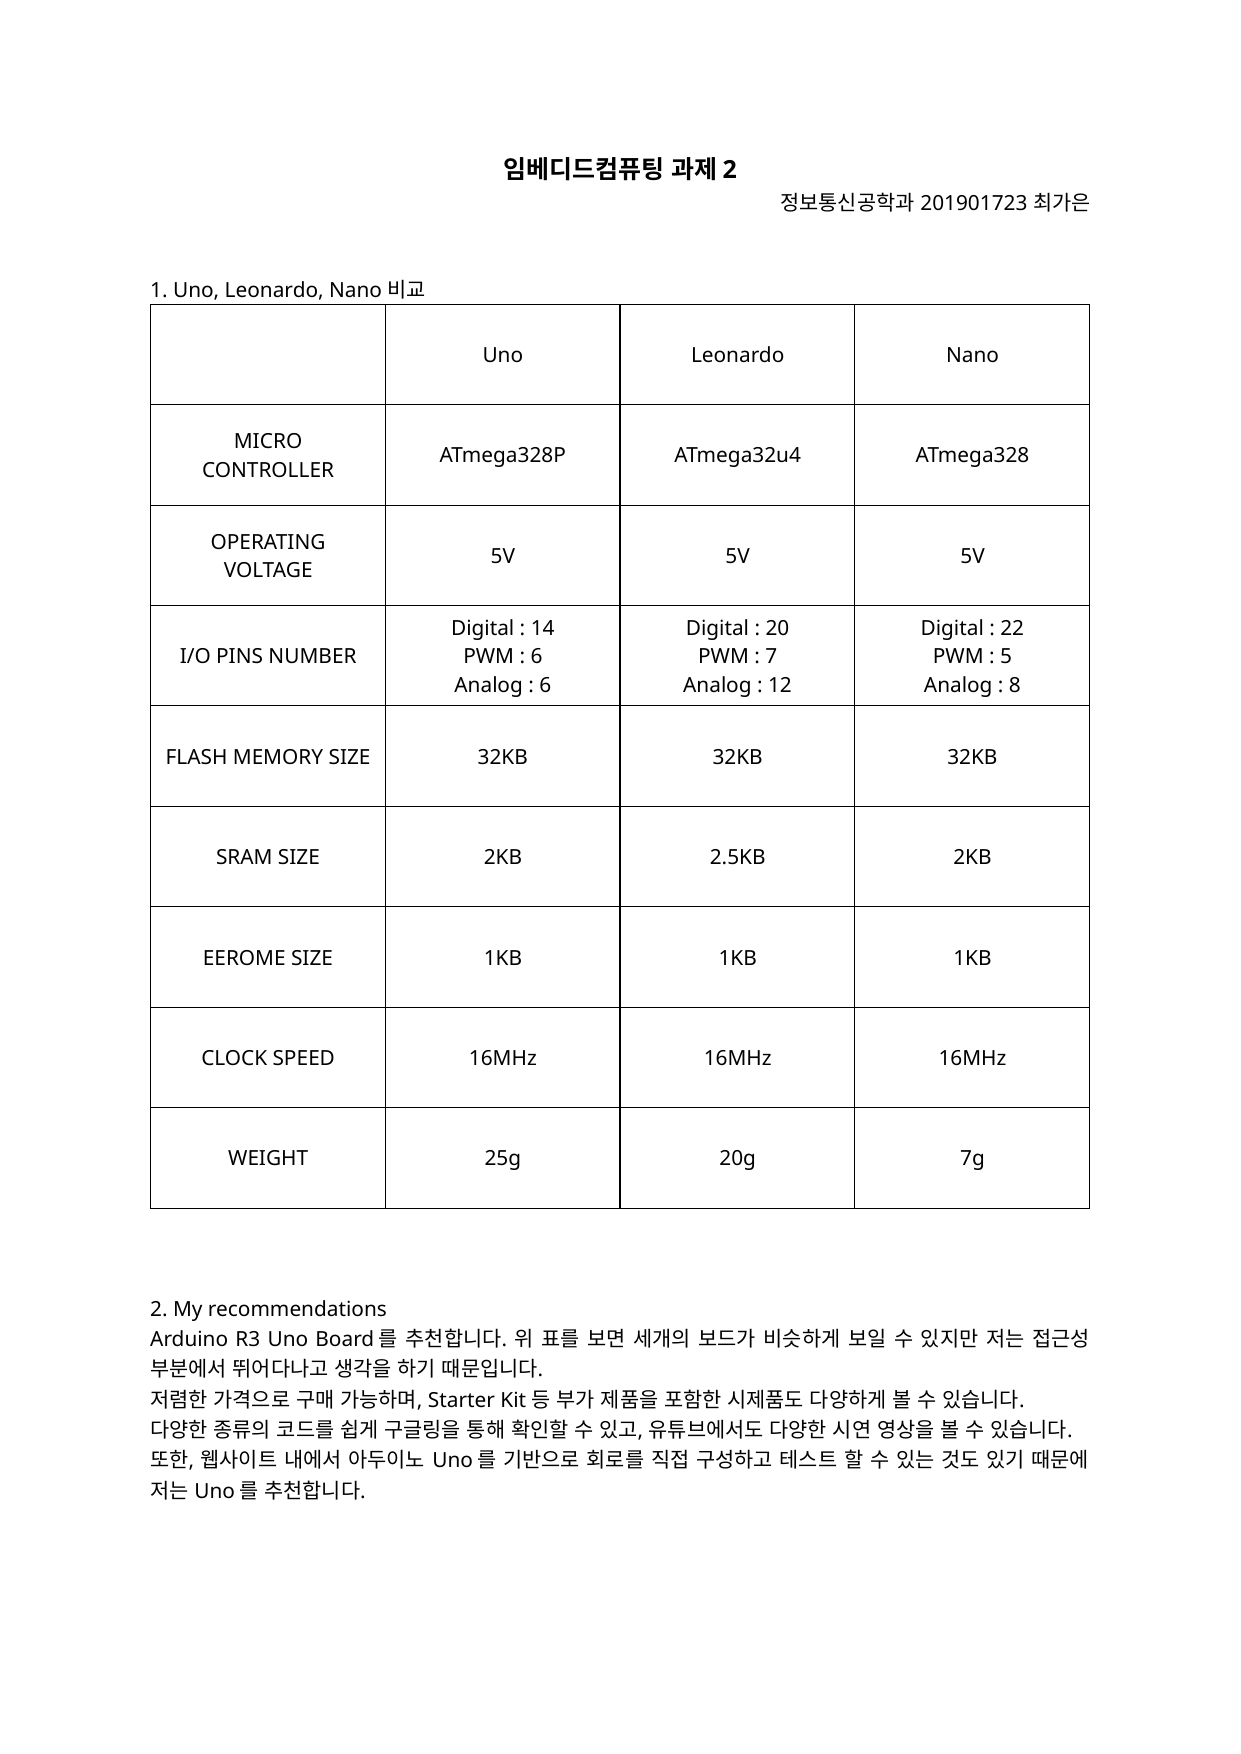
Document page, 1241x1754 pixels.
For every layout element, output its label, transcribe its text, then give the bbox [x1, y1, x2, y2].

text 저렴한 가격으로 구매 가능하며, Starter Kit 등 부가 제품을 포함한 시제품도 다양하게 볼 수 있습니다. [150, 1383, 1090, 1413]
text 다양한 종류의 코드를 쉽게 구글링을 통해 확인할 수 있고, 유튜브에서도 다양한 시연 영상을 볼 수 있습니다. [150, 1413, 1090, 1443]
table_cell MICRO CONTROLLER [151, 405, 385, 504]
table_cell 7g [855, 1108, 1089, 1207]
table_cell ATmega32u4 [621, 405, 854, 504]
table_cell 1KB [386, 907, 619, 1007]
table_cell 5V [855, 506, 1089, 605]
table_cell Digital : 22 PWM : 5 Analog : 8 [855, 606, 1089, 705]
table_cell 25g [386, 1108, 619, 1207]
table_cell Digital : 14 PWM : 6 Analog : 6 [386, 606, 619, 705]
table_cell 2KB [386, 807, 619, 906]
table_cell 32KB [386, 706, 619, 806]
table_cell OPERATING VOLTAGE [151, 506, 385, 605]
table_cell 5V [386, 506, 619, 605]
table_cell 2KB [855, 807, 1089, 906]
table_cell EEROME SIZE [151, 907, 385, 1007]
table_cell 20g [621, 1108, 854, 1207]
table_cell 16MHz [386, 1008, 619, 1107]
table_cell FLASH MEMORY SIZE [151, 706, 385, 806]
text 정보통신공학과 201901723 최가은 [150, 186, 1090, 217]
table_header Uno [386, 305, 619, 404]
table_cell SRAM SIZE [151, 807, 385, 906]
table_cell 16MHz [621, 1008, 854, 1107]
text 2. My recommendations [150, 1294, 1090, 1322]
table_cell 32KB [855, 706, 1089, 806]
table_cell 2.5KB [621, 807, 854, 906]
table_cell CLOCK SPEED [151, 1008, 385, 1107]
table_cell ATmega328 [855, 405, 1089, 504]
text 1. Uno, Leonardo, Nano 비교 [150, 273, 1090, 304]
text 임베디드컴퓨팅 과제2 [150, 150, 1090, 186]
table_cell ATmega328P [386, 405, 619, 504]
table_cell 5V [621, 506, 854, 605]
table_header [151, 305, 385, 404]
table_header Leonardo [621, 305, 854, 404]
table_cell 16MHz [855, 1008, 1089, 1107]
text Arduino R3 Uno Board를 추천합니다. 위 표를 보면 세개의 보드가 비슷하게 보일 수 있지만 저는 접근성 부분에서 뛰어다나고 생각을 하기 때문입니다. [150, 1322, 1090, 1383]
table_cell WEIGHT [151, 1108, 385, 1207]
table_cell I/O PINS NUMBER [151, 606, 385, 705]
text 또한, 웹사이트 내에서 아두이노 Uno를 기반으로 회로를 직접 구성하고 테스트 할 수 있는 것도 있기 때문에 저는 Uno를 추천합니다. [150, 1443, 1090, 1504]
table_cell Digital : 20 PWM : 7 Analog : 12 [621, 606, 854, 705]
table_cell 1KB [855, 907, 1089, 1007]
table_header Nano [855, 305, 1089, 404]
table_cell 32KB [621, 706, 854, 806]
table_cell 1KB [621, 907, 854, 1007]
